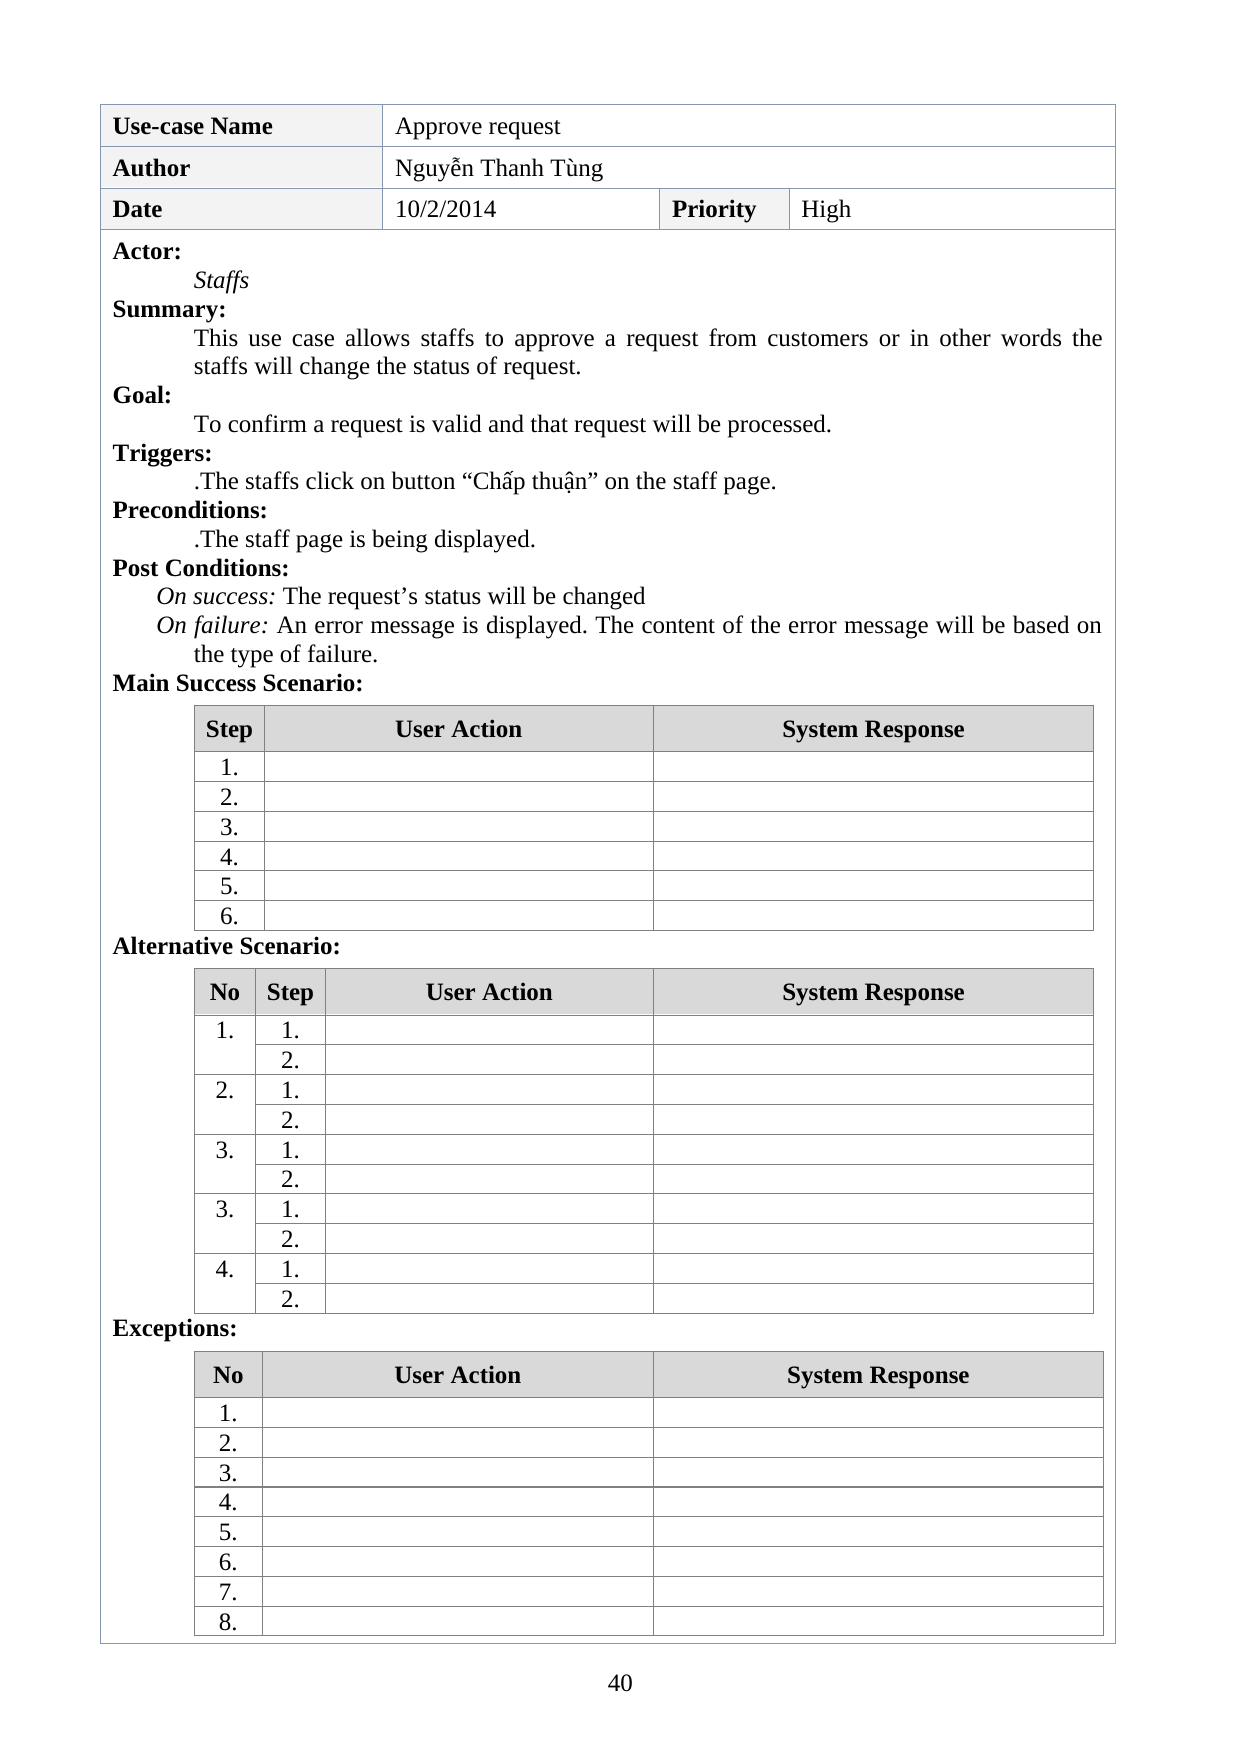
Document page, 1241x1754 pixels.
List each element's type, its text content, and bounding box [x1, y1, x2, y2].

table_cell Use-case Name [101, 105, 382, 146]
table_cell High [790, 189, 1115, 229]
table_cell Approve request [383, 105, 1115, 146]
table_cell Priority [660, 189, 789, 229]
table_cell 10/2/2014 [383, 189, 659, 229]
table_cell Nguyễn Thanh Tùng [383, 147, 1115, 187]
table_cell Date [101, 189, 382, 229]
table_cell Author [101, 147, 382, 187]
